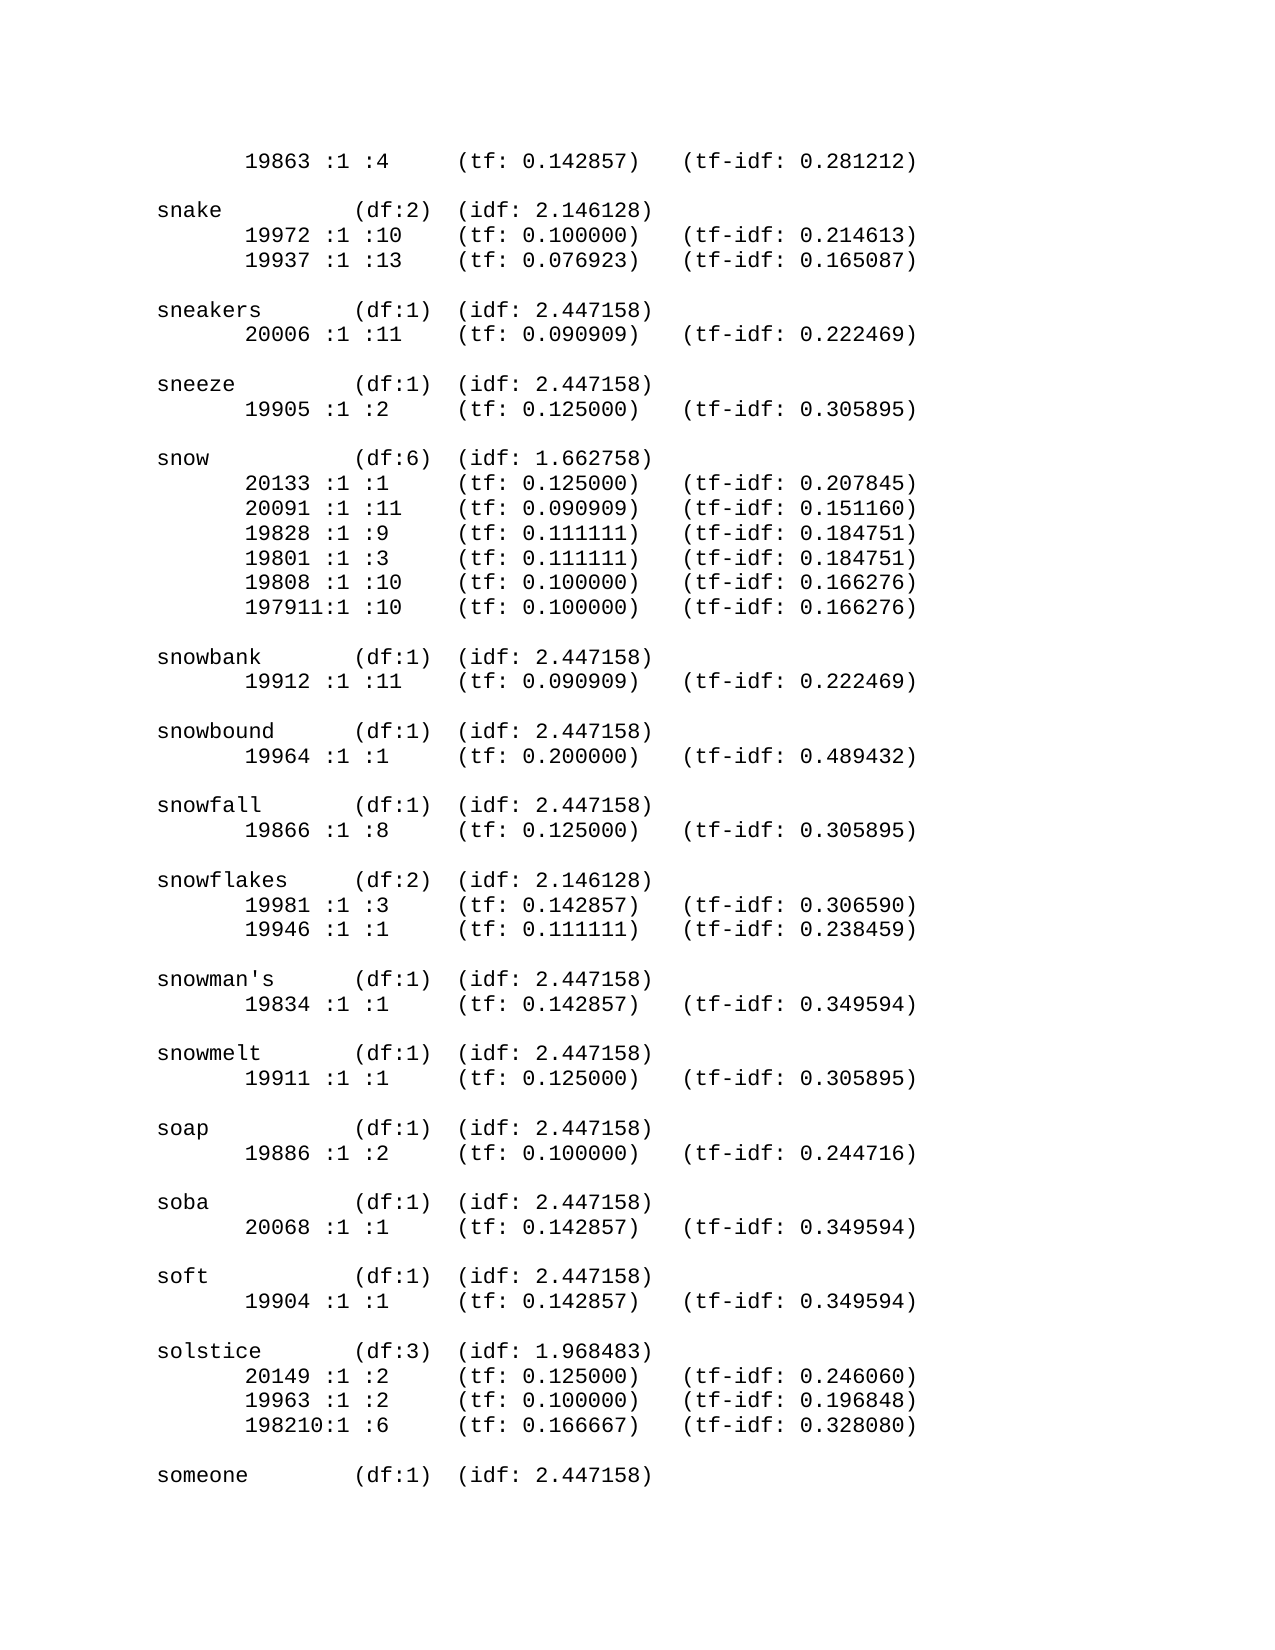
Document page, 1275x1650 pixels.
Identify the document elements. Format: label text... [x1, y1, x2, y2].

text 20068 :1 :1 (tf: 0.142857) (tf-idf: 0.349594) [156, 1216, 1118, 1241]
text 19834 :1 :1 (tf: 0.142857) (tf-idf: 0.349594) [156, 993, 1118, 1018]
text snowbank (df:1) (idf: 2.447158) [156, 646, 1118, 671]
text 19911 :1 :1 (tf: 0.125000) (tf-idf: 0.305895) [156, 1067, 1118, 1092]
text snowflakes (df:2) (idf: 2.146128) [156, 869, 1118, 894]
text sneakers (df:1) (idf: 2.447158) [156, 299, 1118, 323]
text snowbound (df:1) (idf: 2.447158) [156, 720, 1118, 745]
text sneeze (df:1) (idf: 2.447158) [156, 373, 1118, 398]
text 19905 :1 :2 (tf: 0.125000) (tf-idf: 0.305895) [156, 398, 1118, 423]
text 19828 :1 :9 (tf: 0.111111) (tf-idf: 0.184751) [156, 522, 1118, 547]
text snowmelt (df:1) (idf: 2.447158) [156, 1042, 1118, 1067]
text soft (df:1) (idf: 2.447158) [156, 1266, 1118, 1290]
text 20149 :1 :2 (tf: 0.125000) (tf-idf: 0.246060) [156, 1365, 1118, 1389]
text 19972 :1 :10 (tf: 0.100000) (tf-idf: 0.214613) [156, 224, 1118, 249]
text snowman's (df:1) (idf: 2.447158) [156, 968, 1118, 993]
text 19863 :1 :4 (tf: 0.142857) (tf-idf: 0.281212) [156, 150, 1118, 175]
text 19946 :1 :1 (tf: 0.111111) (tf-idf: 0.238459) [156, 918, 1118, 943]
text 198210:1 :6 (tf: 0.166667) (tf-idf: 0.328080) [156, 1414, 1118, 1439]
text 20091 :1 :11 (tf: 0.090909) (tf-idf: 0.151160) [156, 497, 1118, 522]
text 20006 :1 :11 (tf: 0.090909) (tf-idf: 0.222469) [156, 323, 1118, 348]
text 19964 :1 :1 (tf: 0.200000) (tf-idf: 0.489432) [156, 745, 1118, 770]
text soba (df:1) (idf: 2.447158) [156, 1191, 1118, 1216]
text 19912 :1 :11 (tf: 0.090909) (tf-idf: 0.222469) [156, 671, 1118, 695]
text 19981 :1 :3 (tf: 0.142857) (tf-idf: 0.306590) [156, 894, 1118, 918]
text 19904 :1 :1 (tf: 0.142857) (tf-idf: 0.349594) [156, 1290, 1118, 1315]
text 19808 :1 :10 (tf: 0.100000) (tf-idf: 0.166276) [156, 571, 1118, 596]
text 20133 :1 :1 (tf: 0.125000) (tf-idf: 0.207845) [156, 472, 1118, 497]
text snowfall (df:1) (idf: 2.447158) [156, 794, 1118, 819]
text snake (df:2) (idf: 2.146128) [156, 199, 1118, 224]
text 197911:1 :10 (tf: 0.100000) (tf-idf: 0.166276) [156, 596, 1118, 621]
text someone (df:1) (idf: 2.447158) [156, 1464, 1118, 1489]
text 19801 :1 :3 (tf: 0.111111) (tf-idf: 0.184751) [156, 547, 1118, 571]
text solstice (df:3) (idf: 1.968483) [156, 1340, 1118, 1365]
text soap (df:1) (idf: 2.447158) [156, 1117, 1118, 1142]
text 19963 :1 :2 (tf: 0.100000) (tf-idf: 0.196848) [156, 1389, 1118, 1414]
text 19886 :1 :2 (tf: 0.100000) (tf-idf: 0.244716) [156, 1142, 1118, 1166]
text 19937 :1 :13 (tf: 0.076923) (tf-idf: 0.165087) [156, 249, 1118, 274]
text 19866 :1 :8 (tf: 0.125000) (tf-idf: 0.305895) [156, 819, 1118, 844]
text snow (df:6) (idf: 1.662758) [156, 447, 1118, 472]
